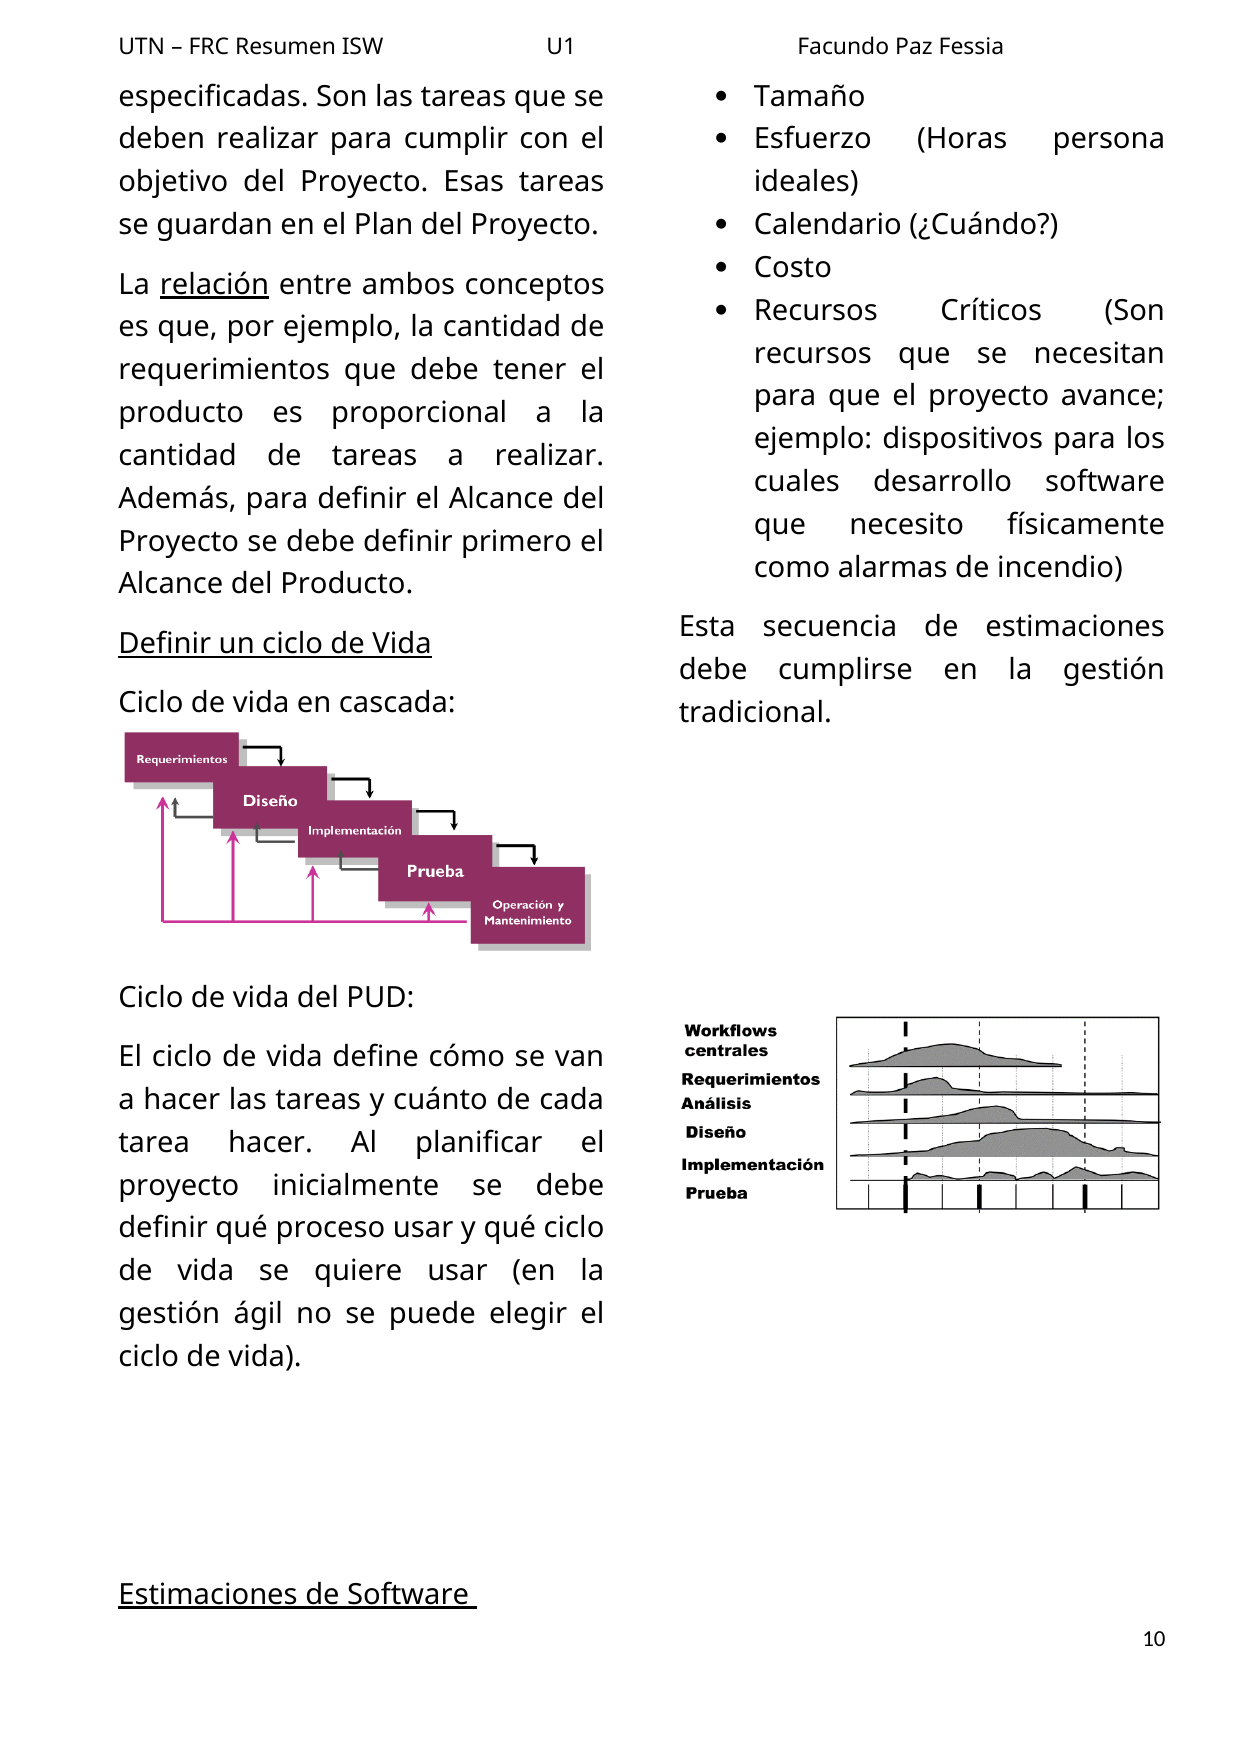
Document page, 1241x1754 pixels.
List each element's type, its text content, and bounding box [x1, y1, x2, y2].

list Calendario (¿Cuándo?) [716, 203, 1165, 243]
list Tamaño [716, 75, 1165, 115]
picture [118, 726, 591, 953]
text Ciclo de vida en cascada: [118, 682, 605, 721]
list Recursos Críticos (Son recursos que se necesitan para que el proyecto avance; ejemplo: dispositivos para los cuales desarrollo software que necesito físicamente como alarmas de incendio) [716, 289, 1165, 586]
picture [678, 1006, 1166, 1220]
text Definir un ciclo de Vida [118, 622, 605, 662]
text Estimaciones de Software [118, 1573, 605, 1613]
text La relación entre ambos conceptos es que, por ejemplo, la cantidad de requerimientos que debe tener el producto es proporcional a la cantidad de tareas a realizar. Además, para definir el Alcance del Proyecto se debe definir primero el Alcance del Producto. [118, 263, 605, 602]
list Esfuerzo (Horas persona ideales) [716, 118, 1165, 200]
text El ciclo de vida define cómo se van a hacer las tareas y cuánto de cada tarea hacer. Al planificar el proyecto inicialmente se debe definir qué proceso usar y qué ciclo de vida se quiere usar (en la gestión ágil no se puede elegir el ciclo de vida). [118, 1035, 605, 1375]
list Costo [716, 246, 1165, 286]
text Esta secuencia de estimaciones debe cumplirse en la gestión tradicional. [678, 605, 1165, 731]
